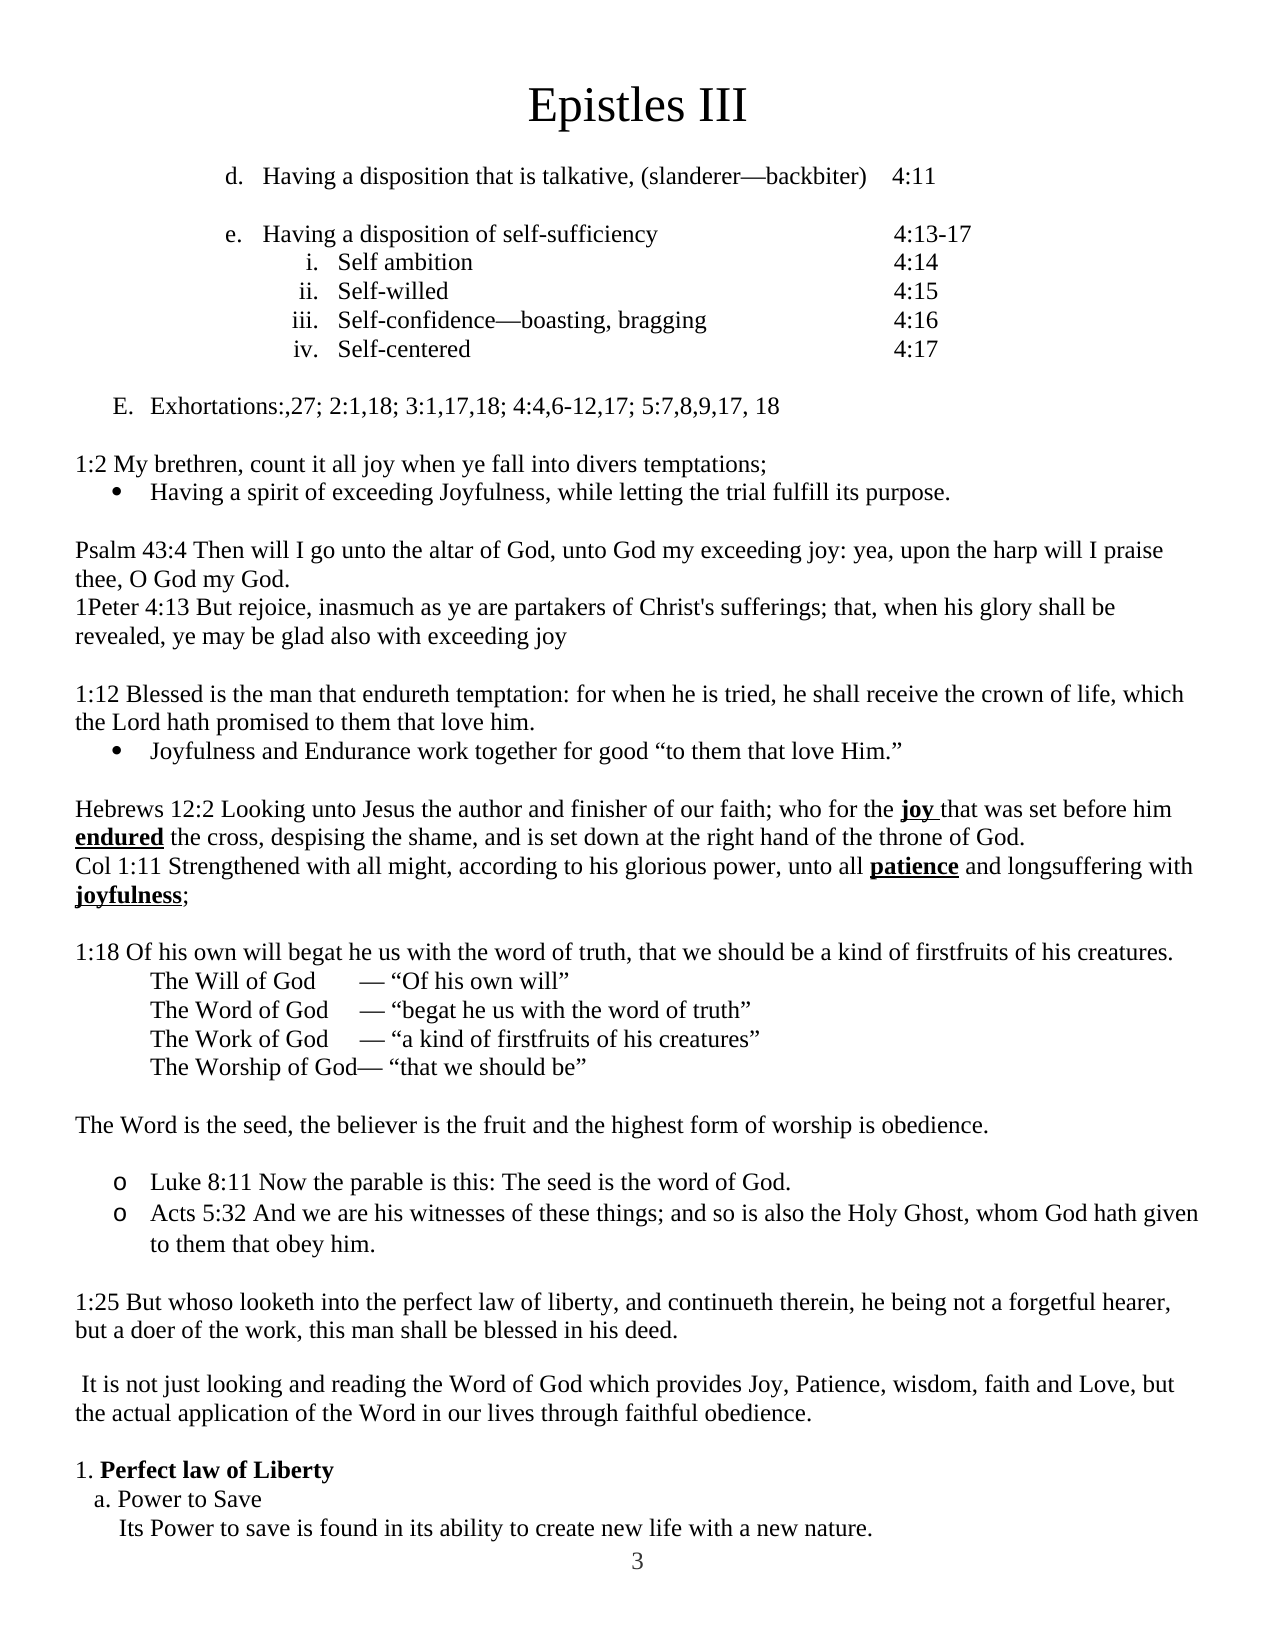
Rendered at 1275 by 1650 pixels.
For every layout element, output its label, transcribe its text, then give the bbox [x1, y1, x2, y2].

text E. Exhortations:,27; 2:1,18; 3:1,17,18; 4:4,6-12,17; 5:7,8,9,17, 18 [112, 391, 1200, 420]
text 1Peter 4:13 But rejoice, inasmuch as ye are partakers of Christ's sufferings; that, when his glory shall be revealed, ye may be glad also with exceeding joy [75, 592, 1200, 650]
text a. Power to Save [75, 1484, 1200, 1513]
text The Will of God — “Of his own will” [150, 966, 1200, 995]
text Its Power to save is found in its ability to create new life with a new nature. [75, 1513, 1200, 1542]
list Self-centered 4:17 [319, 334, 1200, 362]
list Having a disposition of self-sufficiency 4:13-17 [225, 219, 1200, 247]
text The Worship of God— “that we should be” [150, 1052, 1200, 1081]
list Joyfulness and Endurance work together for good “to them that love Him.” [112, 736, 1200, 765]
text Psalm 43:4 Then will I go unto the altar of God, unto God my exceeding joy: yea, upon the harp will I praise thee, O God my God. [75, 535, 1200, 592]
text Hebrews 12:2 Looking unto Jesus the author and finisher of our faith; who for the joy that was set before him endured the cross, despising the shame, and is set down at the right hand of the throne of God. [75, 794, 1200, 851]
text 1:12 Blessed is the man that endureth temptation: for when he is tried, he shall receive the crown of life, which the Lord hath promised to them that love him. [75, 679, 1200, 736]
text 1. Perfect law of Liberty [75, 1455, 1200, 1484]
list Having a disposition that is talkative, (slanderer—backbiter) 4:11 [225, 161, 1200, 190]
text 1:18 Of his own will begat he us with the word of truth, that we should be a kind of firstfruits of his creatures. [75, 937, 1200, 966]
text 1:2 My brethren, count it all joy when ye fall into divers temptations; [75, 449, 1200, 477]
text 1:25 But whoso looketh into the perfect law of liberty, and continueth therein, he being not a forgetful hearer, but a doer of the work, this man shall be blessed in his deed. [75, 1287, 1200, 1344]
list Self-confidence—boasting, bragging 4:16 [319, 305, 1200, 334]
text The Word of God — “begat he us with the word of truth” [150, 995, 1200, 1024]
list Self ambition 4:14 [319, 247, 1200, 276]
text The Work of God — “a kind of firstfruits of his creatures” [75, 1024, 1200, 1052]
text Col 1:11 Strengthened with all might, according to his glorious power, unto all patience and longsuffering with joyfulness; [75, 851, 1200, 909]
list Self-willed 4:15 [319, 276, 1200, 305]
list Acts 5:32 And we are his witnesses of these things; and so is also the Holy Ghost, whom God hath given to them that obey him. [112, 1198, 1200, 1258]
list Luke 8:11 Now the parable is this: The seed is the word of God. [112, 1167, 1200, 1198]
text It is not just looking and reading the Word of God which provides Joy, Patience, wisdom, faith and Love, but the actual application of the Word in our lives through faithful obedience. [75, 1369, 1200, 1427]
text The Word is the seed, the believer is the fruit and the highest form of worship is obedience. [75, 1110, 1200, 1139]
list Having a spirit of exceeding Joyfulness, while letting the trial fulfill its purpose. [112, 477, 1200, 506]
